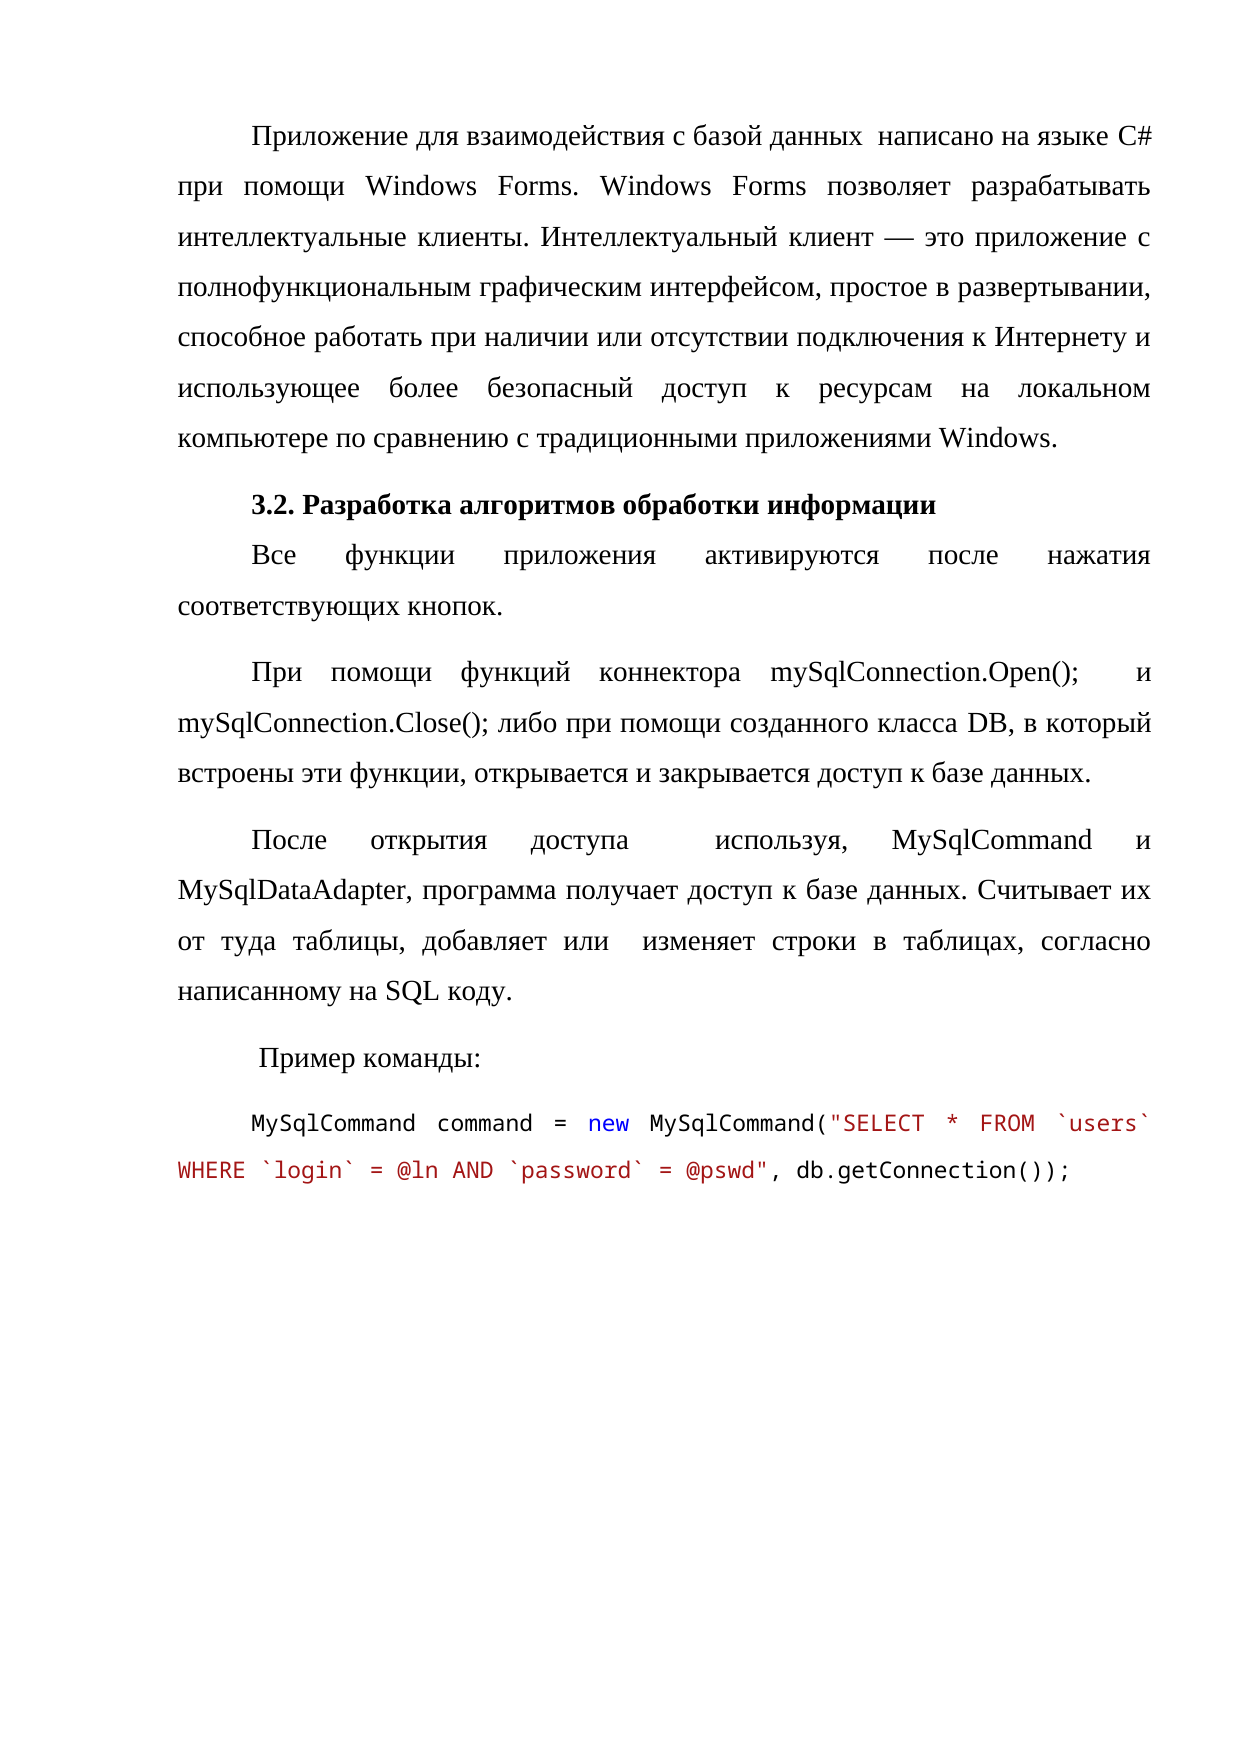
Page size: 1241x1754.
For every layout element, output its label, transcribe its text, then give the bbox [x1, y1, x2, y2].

text MySqlCommand command = new MySqlCommand("SELECT * FROM `users` WHERE `login` = @ln AND `password` = @pswd", db.getConnection()); [177, 1107, 1152, 1185]
subtitle 3.2. Разработка алгоритмов обработки информации [177, 487, 1152, 521]
text Все функции приложения активируются после нажатия соответствующих кнопок. [177, 537, 1152, 621]
text После открытия доступа используя, MySqlCommand и MySqlDataAdapter, программа получает доступ к базе данных. Считывает их от туда таблицы, добавляет или изменяет строки в таблицах, согласно написанному на SQL коду. [177, 822, 1152, 1007]
text Приложение для взаимодействия с базой данных написано на языке C# при помощи Windows Forms. Windows Forms позволяет разрабатывать интеллектуальные клиенты. Интеллектуальный клиент — это приложение с полнофункциональным графическим интерфейсом, простое в развертывании, способное работать при наличии или отсутствии подключения к Интернету и использующее более безопасный доступ к ресурсам на локальном компьютере по сравнению с традиционными приложениями Windows. [177, 118, 1152, 453]
text При помощи функций коннектора mySqlConnection.Open(); и mySqlConnection.Close(); либо при помощи созданного класса DB, в который встроены эти функции, открывается и закрывается доступ к базе данных. [177, 654, 1152, 789]
text Пример команды: [177, 1040, 1152, 1074]
